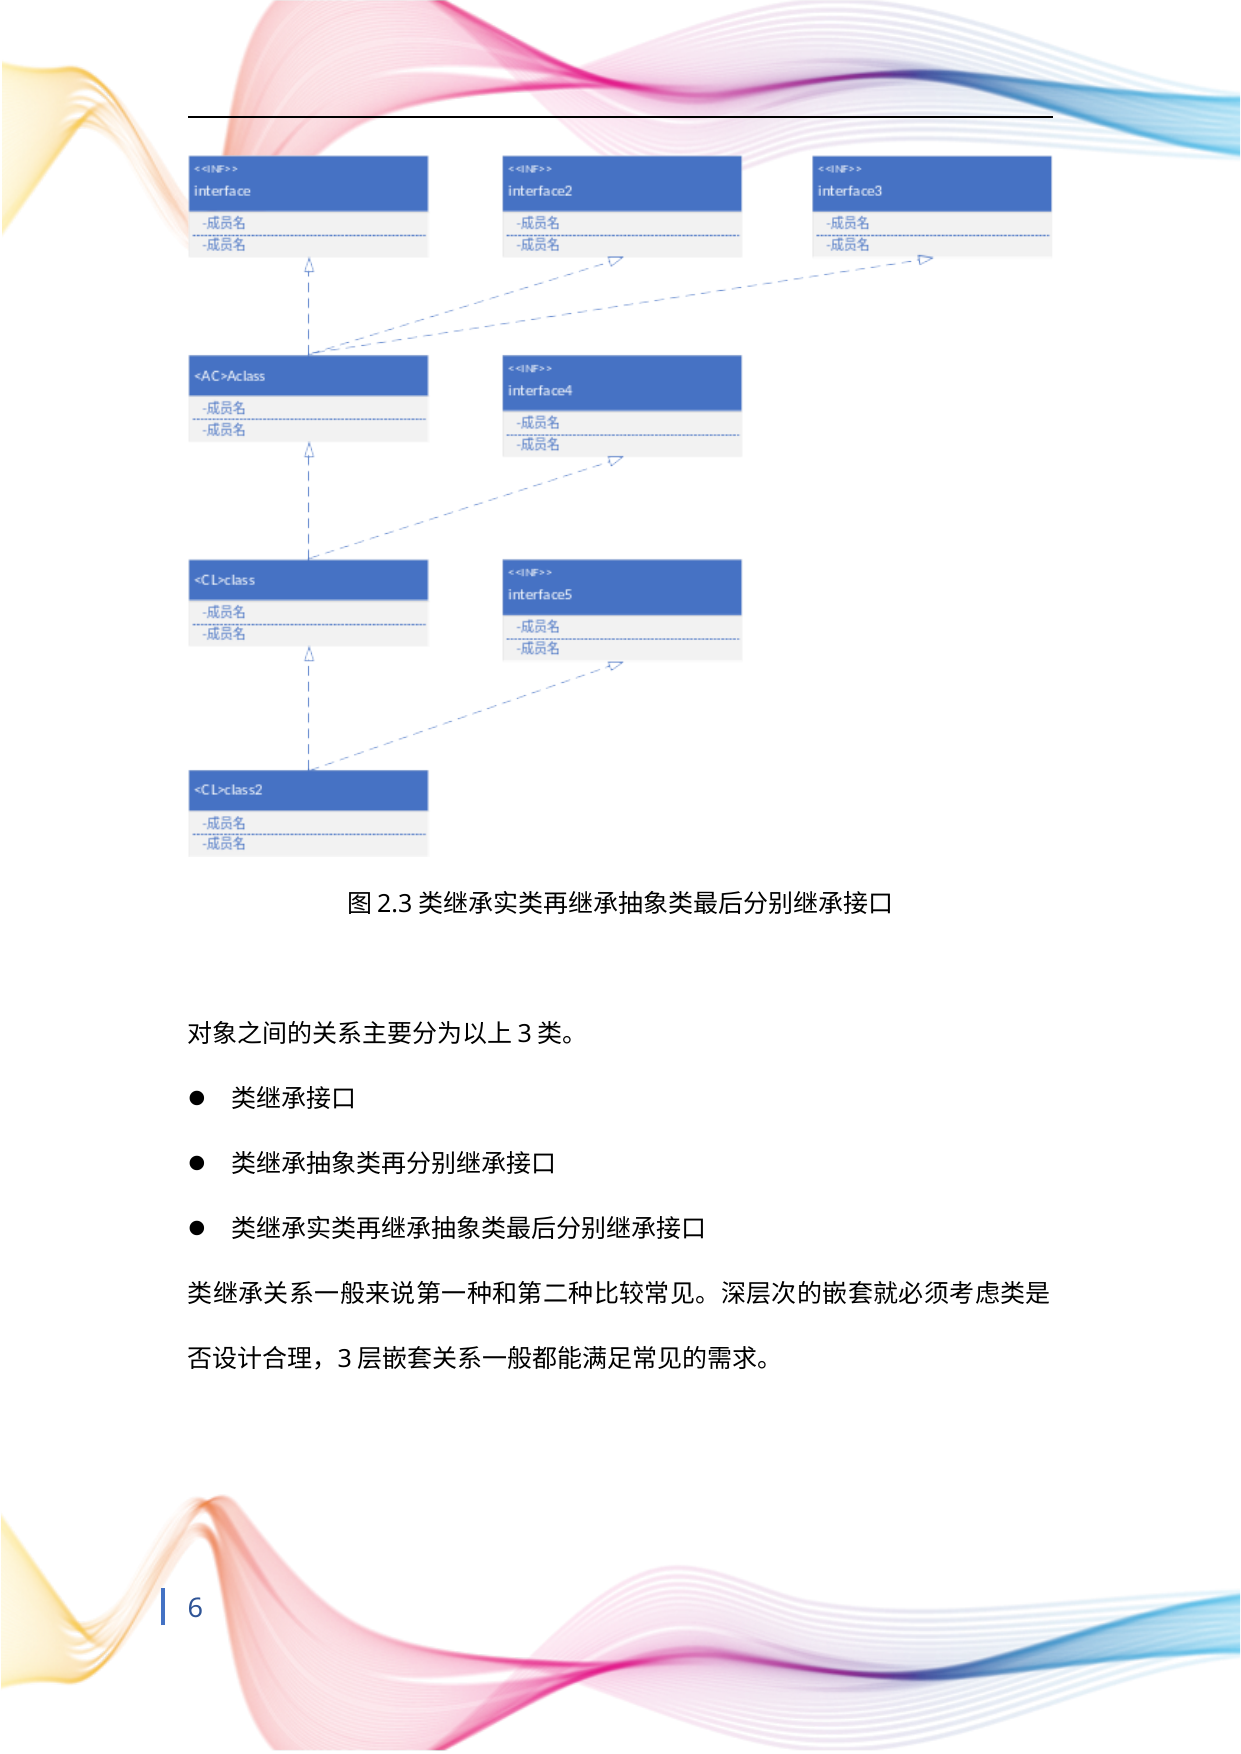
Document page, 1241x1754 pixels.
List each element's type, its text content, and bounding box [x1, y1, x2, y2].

text 类继承关系一般来说第一种和第二种比较常见。深层次的嵌套就必须考虑类是否设计合理，3层嵌套关系一般都能满足常见的需求。 [187, 1259, 1053, 1389]
text 图2.3 类继承实类再继承抽象类最后分别继承接口 [187, 869, 1053, 934]
list 类继承实类再继承抽象类最后分别继承接口 [187, 1194, 1053, 1259]
list 类继承接口 [187, 1064, 1053, 1129]
text 对象之间的关系主要分为以上3类。 [187, 999, 1053, 1064]
list 类继承抽象类再分别继承接口 [187, 1129, 1053, 1194]
picture [2, 0, 1241, 274]
picture [1, 1477, 1241, 1752]
